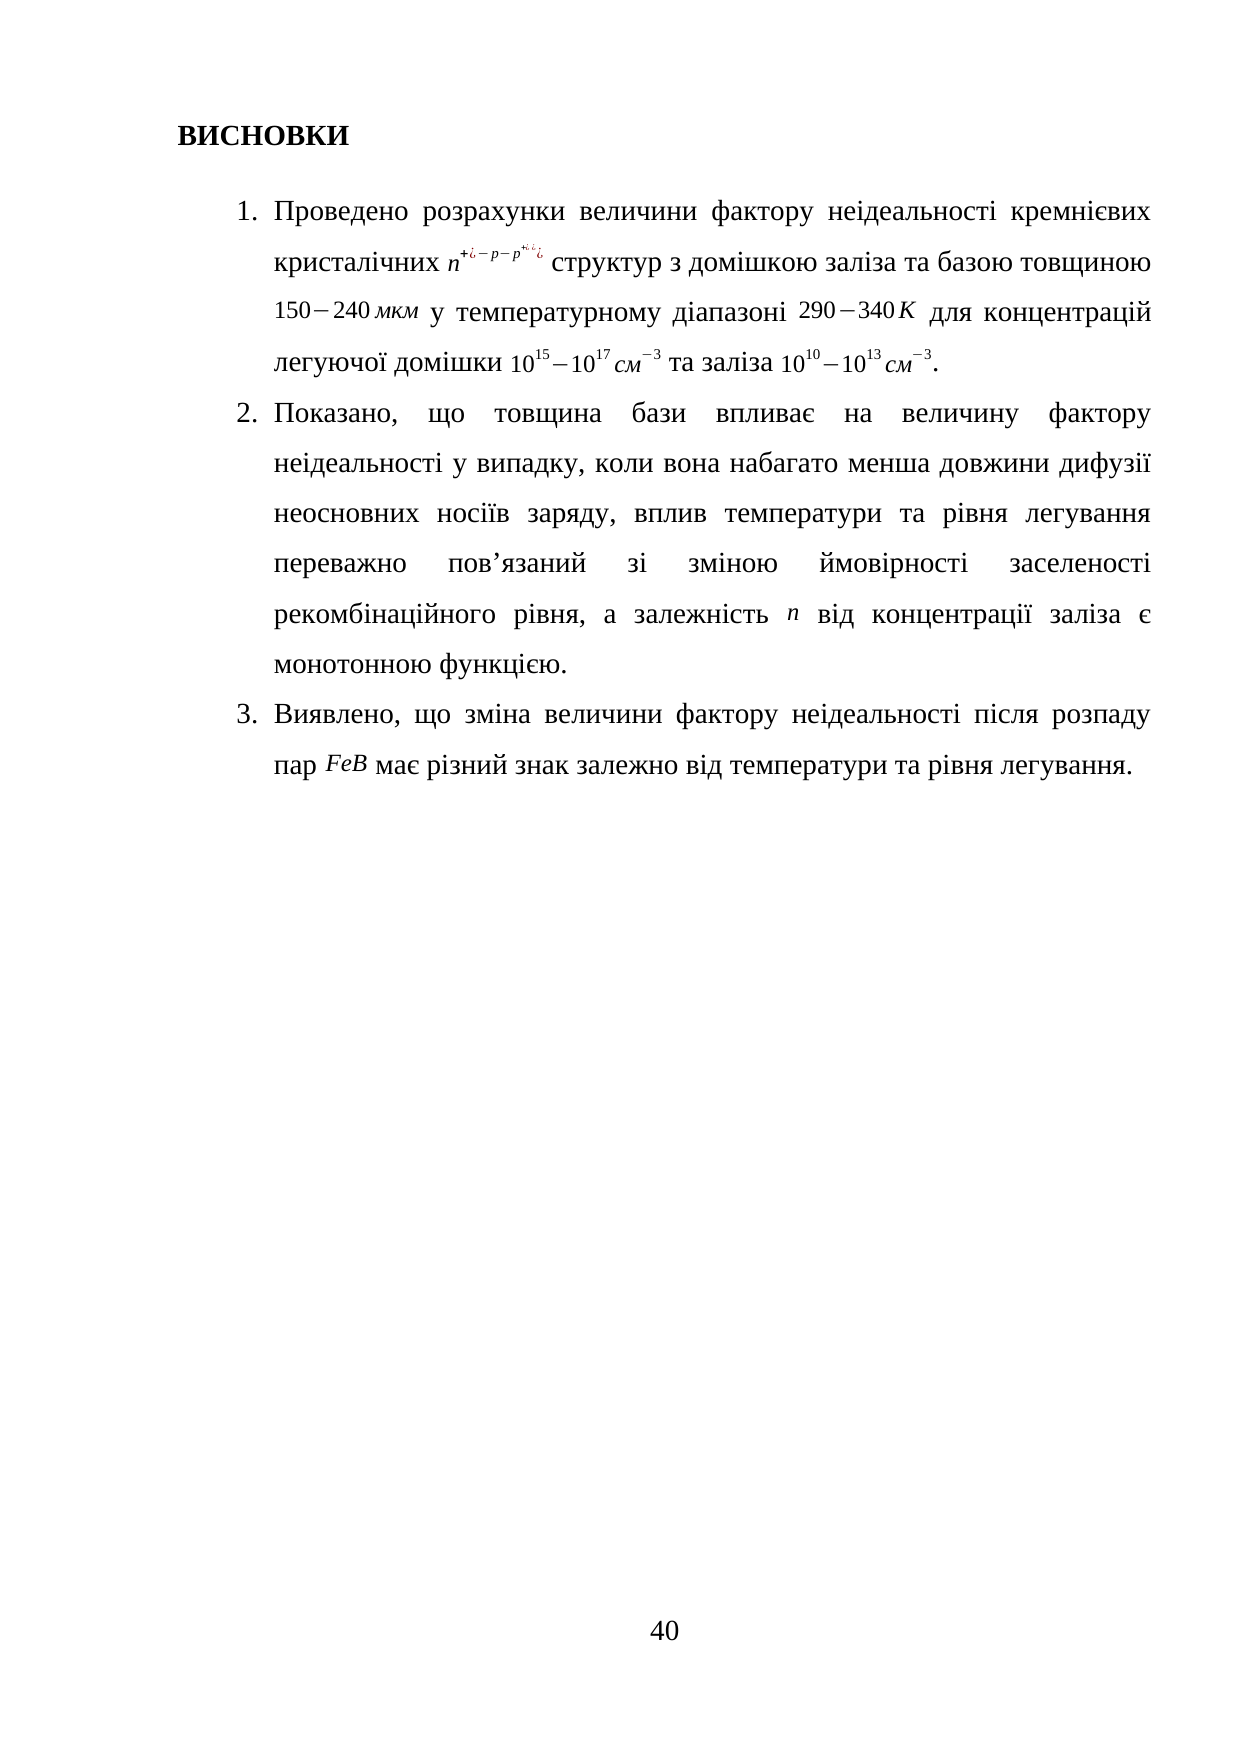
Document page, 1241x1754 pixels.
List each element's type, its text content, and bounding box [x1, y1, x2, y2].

list Проведено розрахунки величини фактору неідеальності кремнієвих кристалічних структур з домішкою заліза та базою товщиною у температурному діапазоні для концентрацій легуючої домішки та заліза . [236, 193, 1152, 378]
list Показано, що товщина бази впливає на величину фактору неідеальності у випадку, коли вона набагато менша довжини дифузії неосновних носіїв заряду, вплив температури та рівня легування переважно пов’язаний зі зміною ймовірності заселеності рекомбінаційного рівня, а залежність від концентрації заліза є монотонною функцією. [236, 395, 1152, 680]
text висновки [177, 118, 1152, 152]
list Виявлено, що зміна величини фактору неідеальності після розпаду пар має різний знак залежно від температури та рівня легування. [236, 697, 1152, 780]
